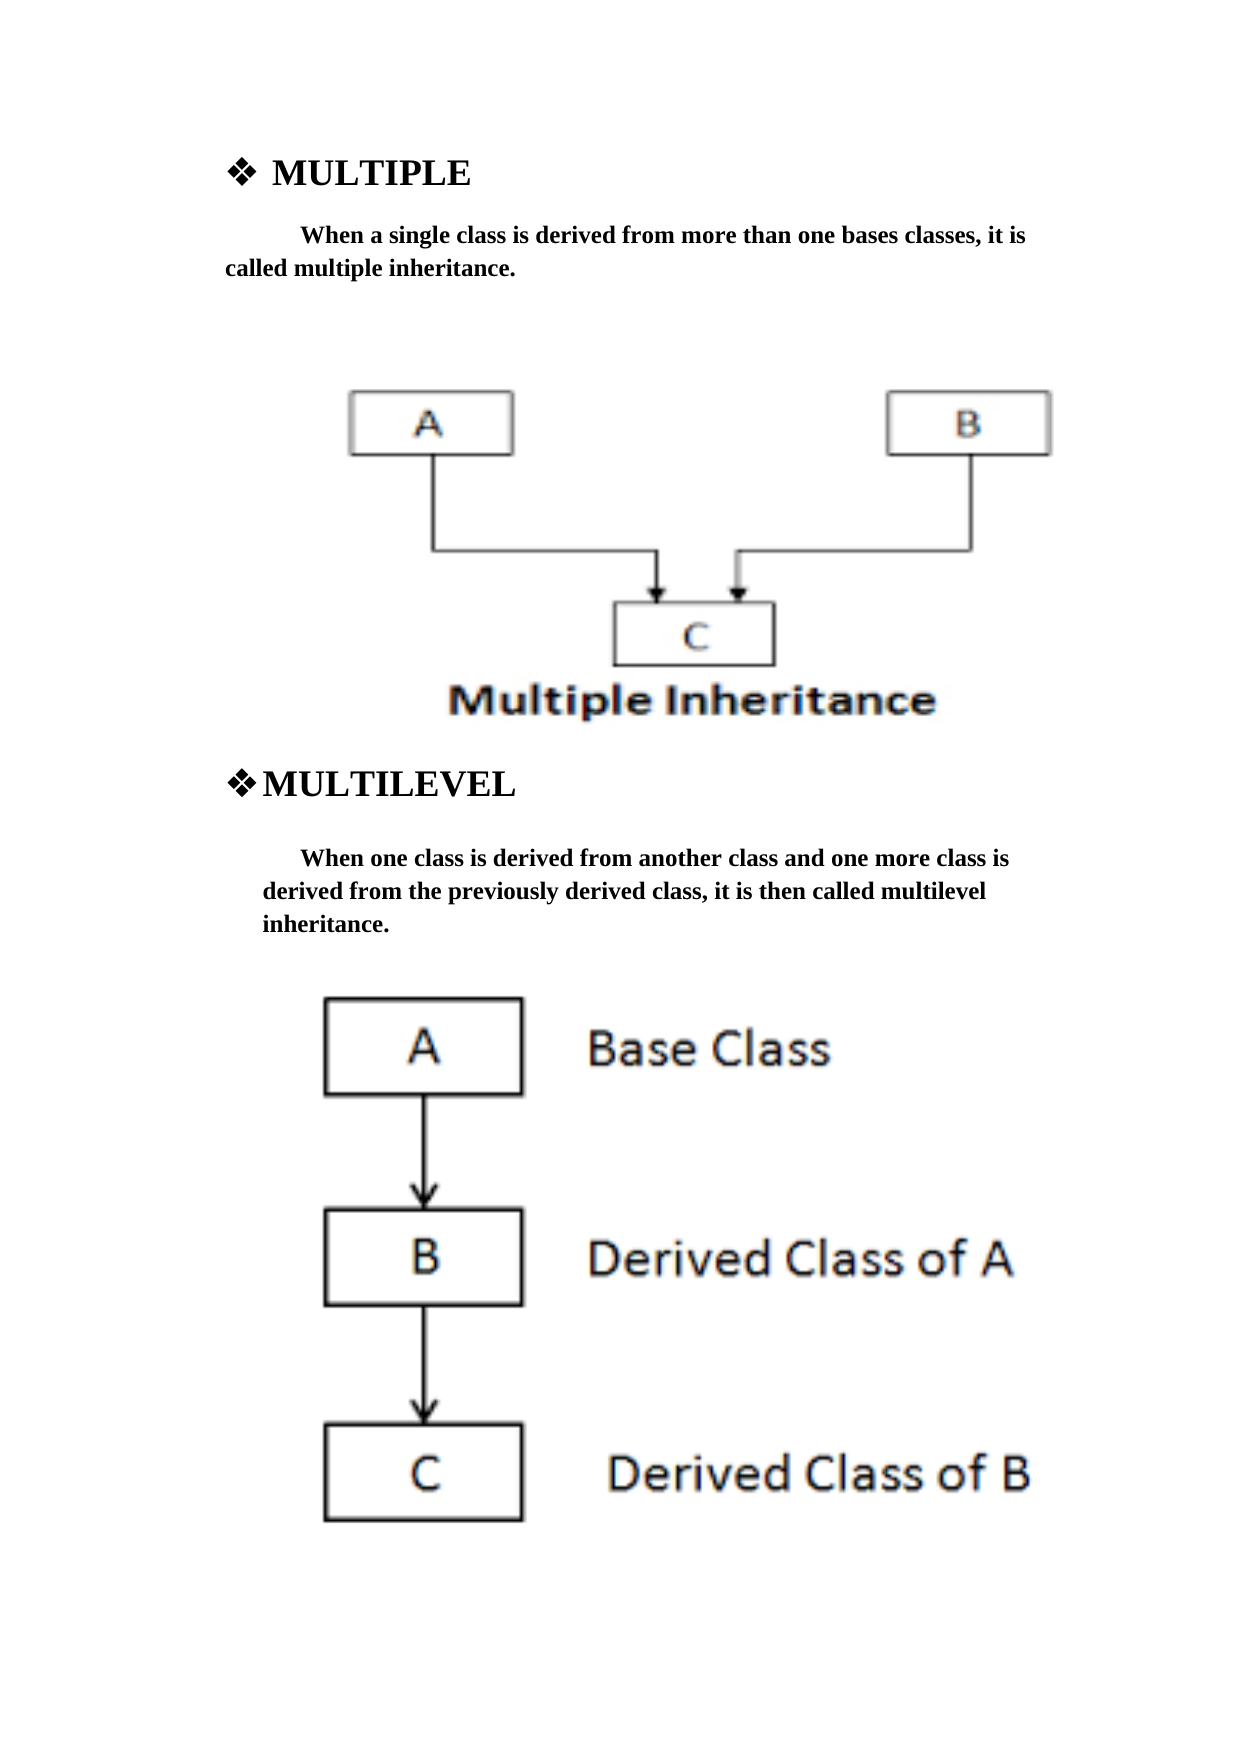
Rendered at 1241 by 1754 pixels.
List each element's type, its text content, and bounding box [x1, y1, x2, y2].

text When a single class is derived from more than one bases classes, it is called multiple inheritance. [225, 220, 1090, 282]
picture [300, 975, 1067, 1547]
list When one class is derived from another class and one more class is derived from the previously derived class, it is then called multilevel inheritance. [262, 843, 1090, 938]
picture [300, 361, 1103, 737]
list MULTILEVEL [225, 761, 1090, 804]
list MULTIPLE [225, 150, 1090, 193]
